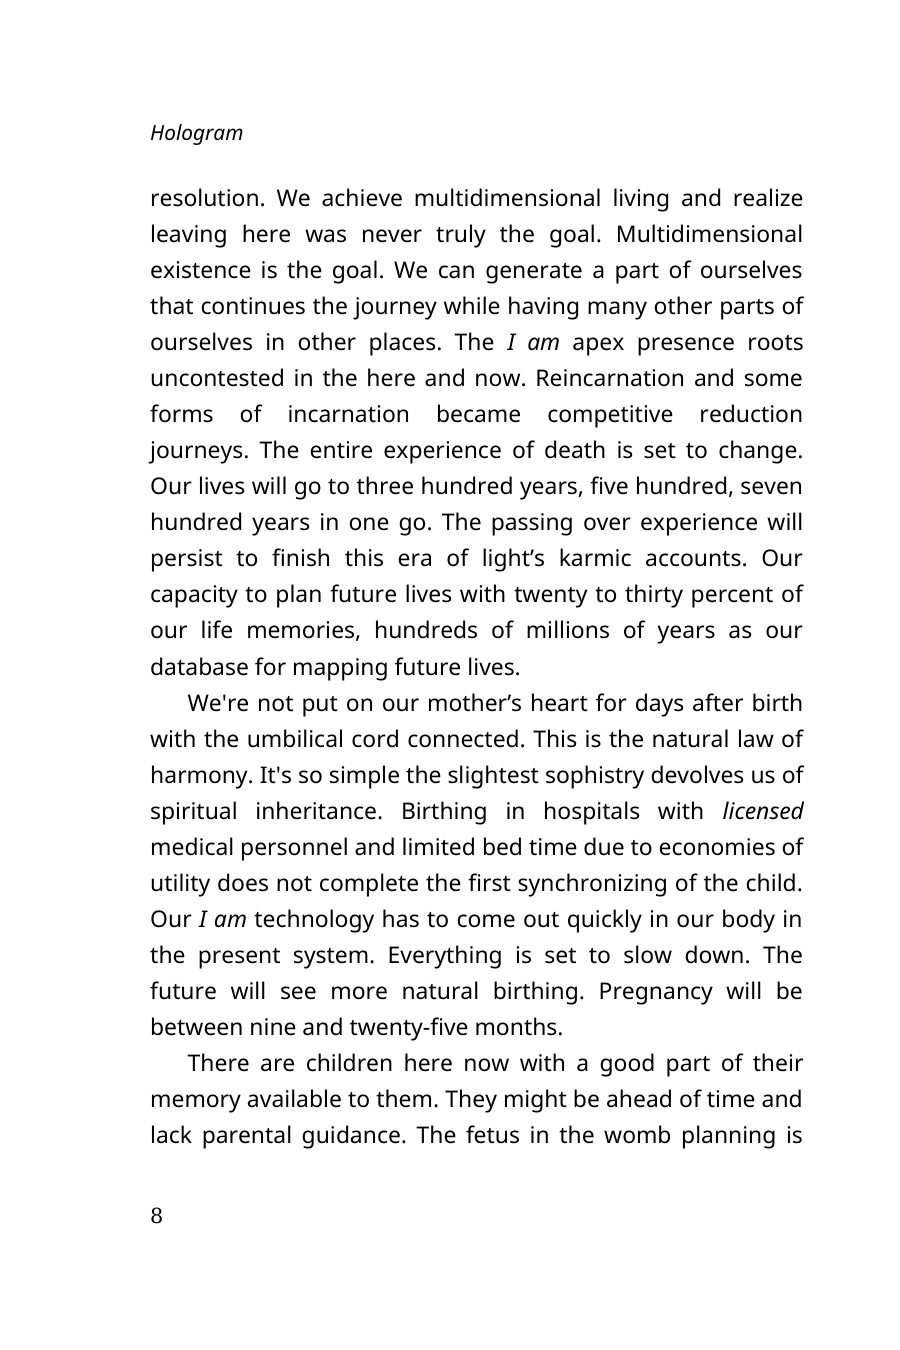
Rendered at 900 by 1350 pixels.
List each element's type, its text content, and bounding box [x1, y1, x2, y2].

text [150, 177, 804, 682]
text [150, 1042, 804, 1150]
text We're not put on our mother’s heart for days after birth with the umbilical cord connected. This is the natural law of harmony. It's so simple the slightest sophistry devolves us of spiritual inheritance. Birthing in hospitals with licensed medical personnel and limited bed time due to economies of utility does not complete the first synchronizing of the child. Our I am technology has to come out quickly in our body in the present system. Everything is set to slow down. The future will see more natural birthing. Pregnancy will be between nine and twenty-five months. [150, 682, 804, 1042]
